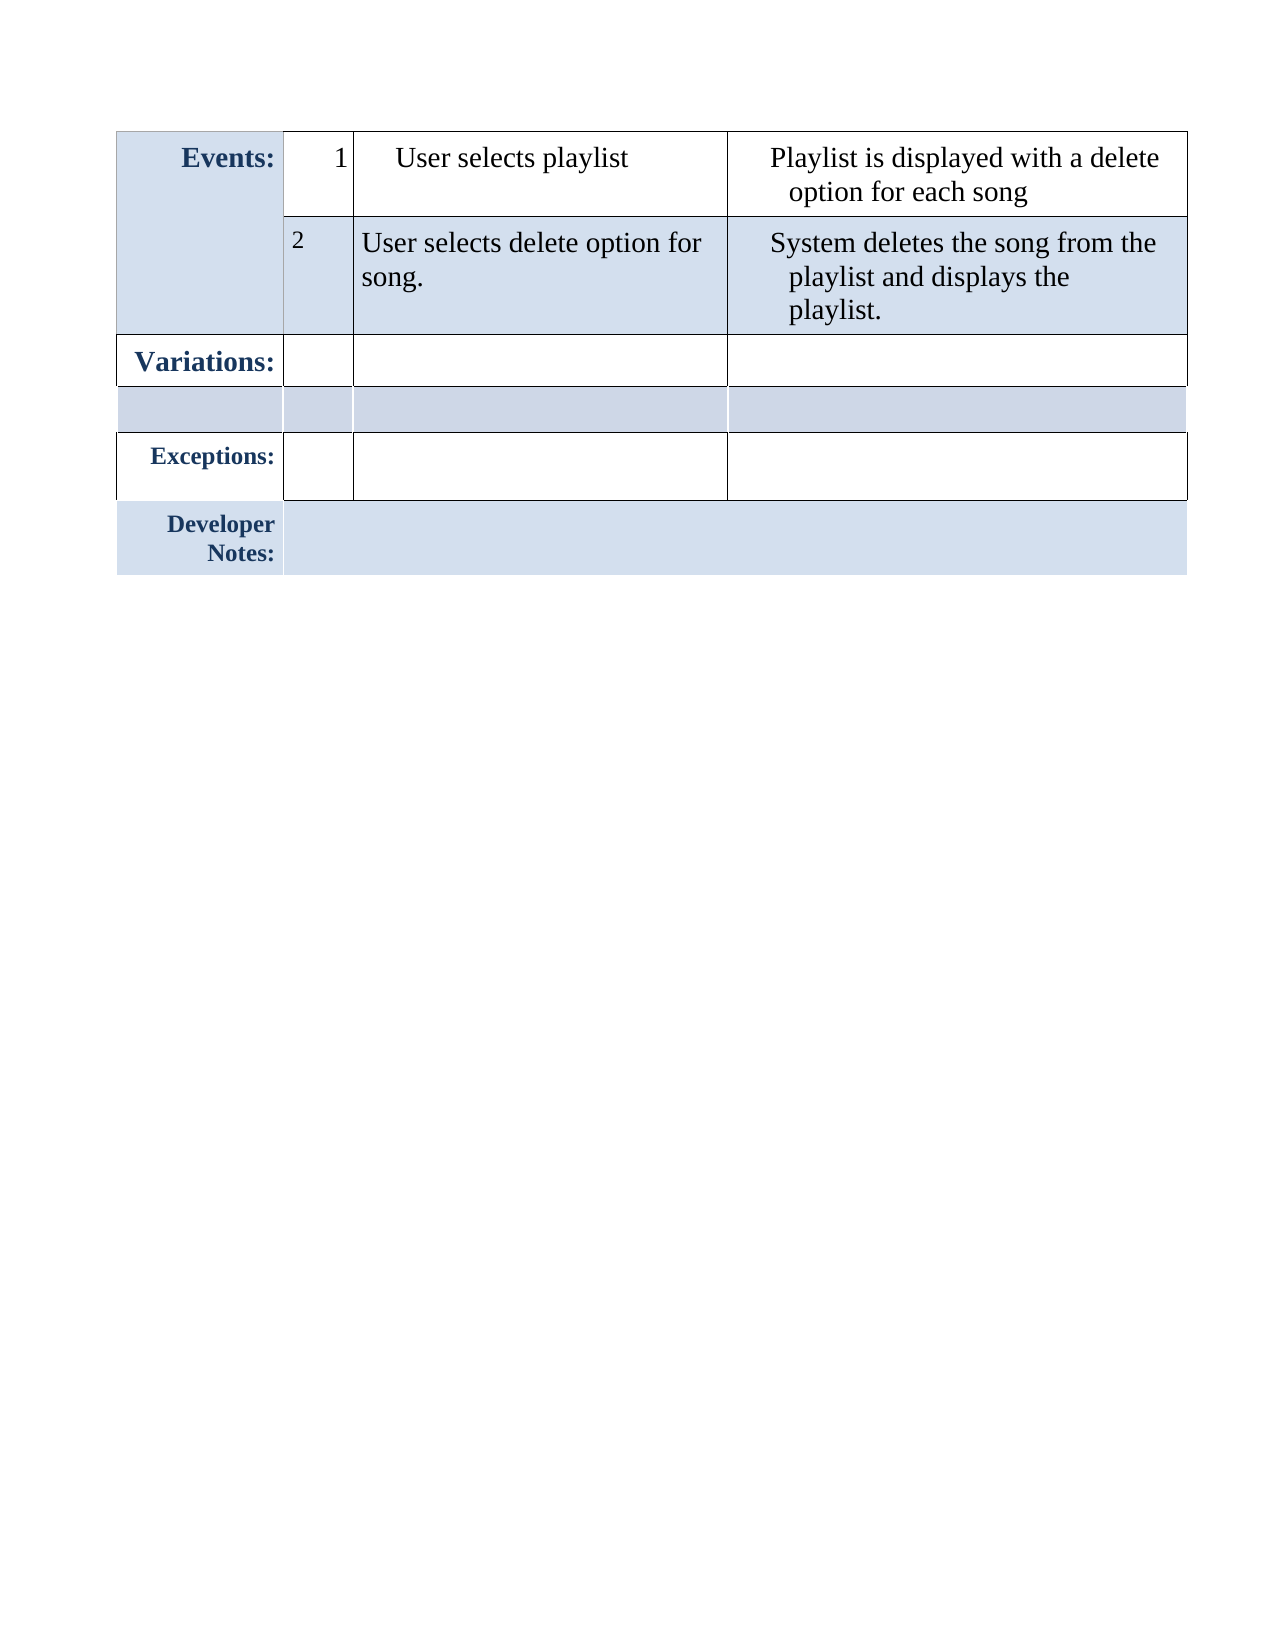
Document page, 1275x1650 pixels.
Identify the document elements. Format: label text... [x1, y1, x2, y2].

table_cell [284, 433, 353, 499]
table_cell Playlist is displayed with a delete option for each song [728, 132, 1187, 216]
table_cell [728, 335, 1187, 386]
table_cell [284, 501, 1187, 575]
table_cell Developer Notes: [117, 501, 283, 575]
table_cell [728, 433, 1187, 499]
table_cell [354, 387, 727, 432]
table_cell [354, 433, 727, 499]
table_cell [284, 335, 353, 386]
table_cell [284, 387, 352, 432]
table_cell User selects delete option for song. [354, 217, 727, 334]
table_cell 1 [284, 132, 353, 216]
table_cell User selects playlist [354, 132, 727, 216]
table_cell [729, 387, 1186, 432]
table_cell Exceptions: [117, 433, 283, 499]
table_cell System deletes the song from the playlist and displays the playlist. [728, 217, 1187, 334]
table_cell Flow of Events: [117, 132, 283, 334]
table_cell Variations: [117, 335, 283, 386]
table_cell 2 [284, 217, 353, 334]
table_cell [354, 335, 727, 386]
table_cell [118, 387, 282, 432]
